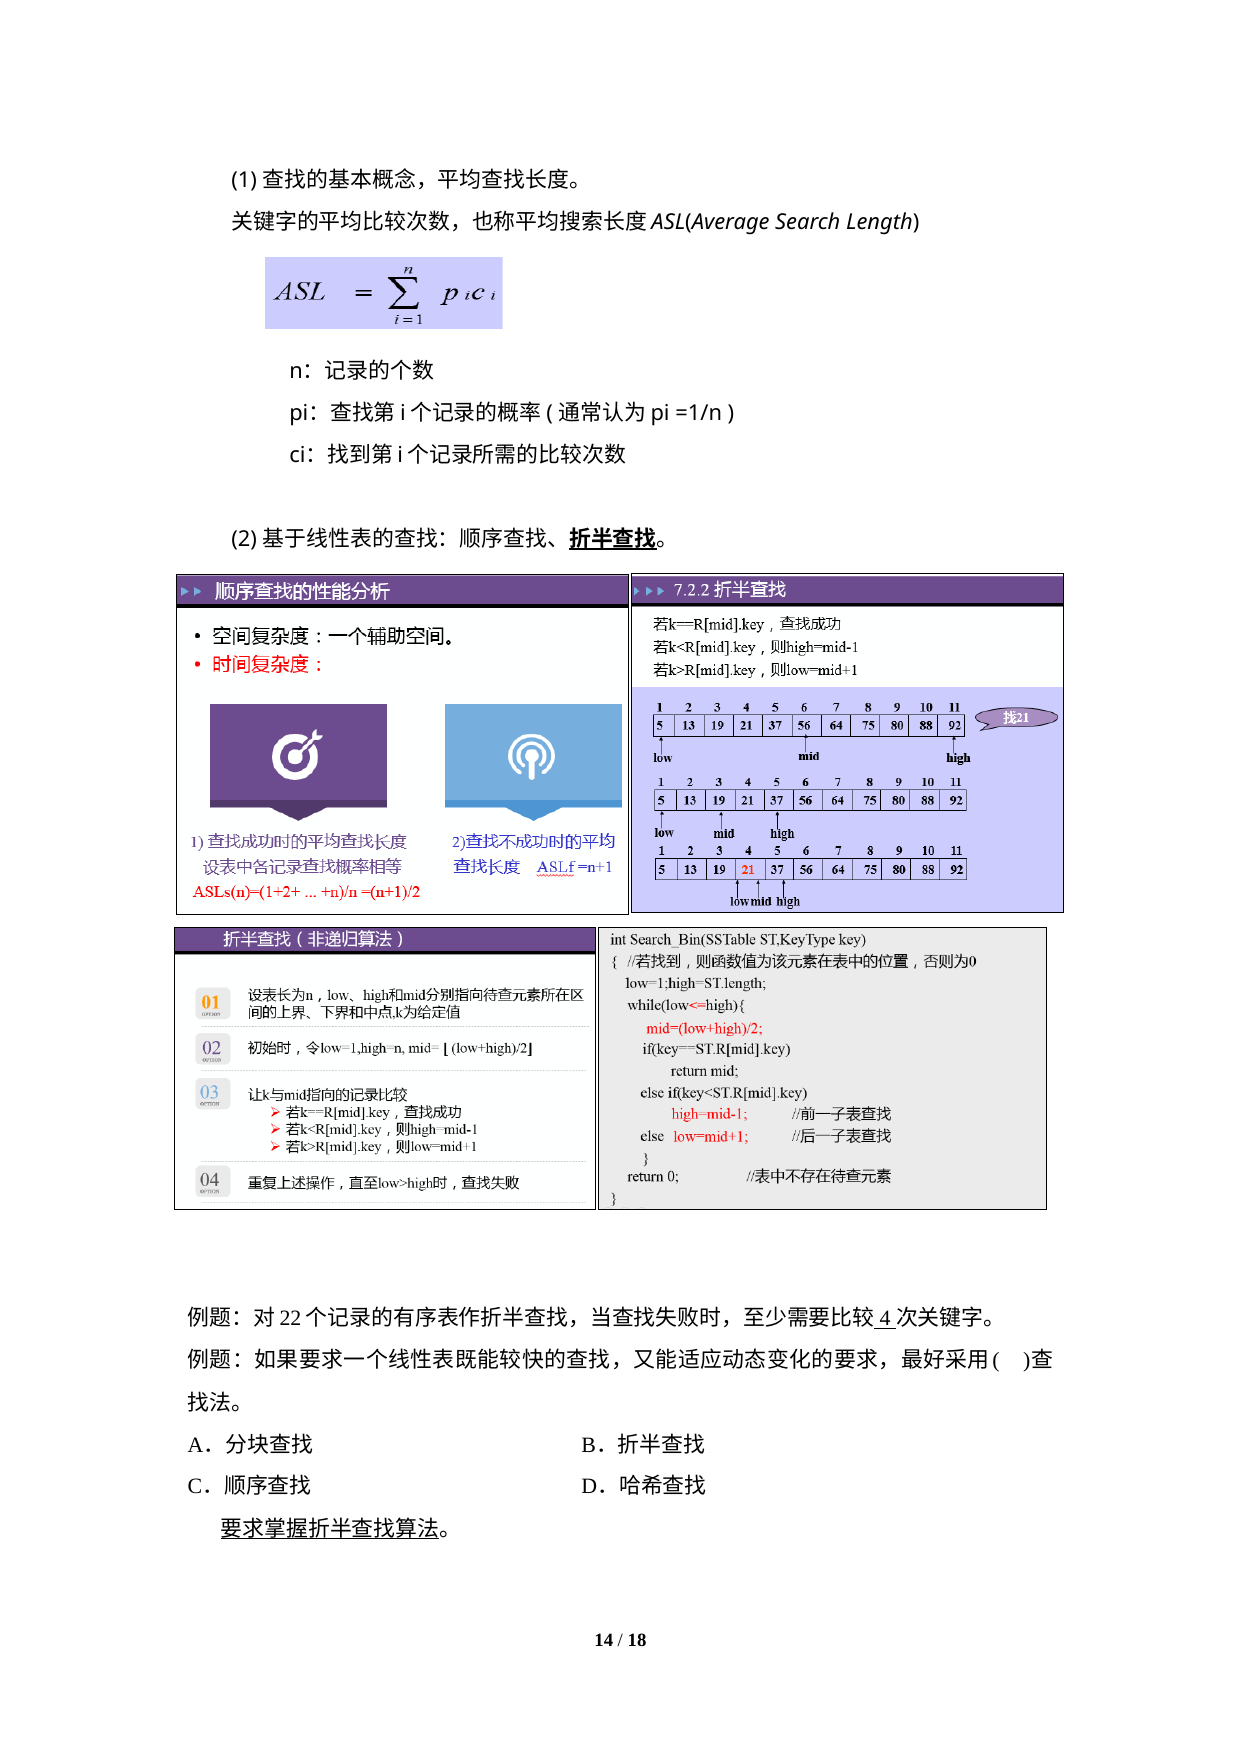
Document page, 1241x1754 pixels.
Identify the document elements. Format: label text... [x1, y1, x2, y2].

text (2) 基于线性表的查找：顺序查找、折半查找。 [187, 520, 1053, 553]
picture [177, 575, 628, 914]
text 关键字的平均比较次数，也称平均搜索长度ASL(Average Search Length) [187, 204, 1053, 236]
text n：记录的个数 [245, 246, 1053, 386]
picture [599, 928, 1046, 1209]
text pi：查找第i个记录的概率 ( 通常认为pi =1/n ) [245, 395, 1053, 428]
text A．分块查找 B．折半查找 [187, 1426, 1053, 1459]
picture [265, 256, 503, 329]
picture [175, 928, 595, 1209]
text ci：找到第i个记录所需的比较次数 [245, 437, 1053, 469]
text (1) 查找的基本概念，平均查找长度。 [187, 162, 1053, 194]
text C．顺序查找 D．哈希查找 [187, 1468, 1053, 1501]
text 要求掌握折半查找算法。 [220, 1510, 1053, 1543]
text 例题：如果要求一个线性表既能较快的查找，又能适应动态变化的要求，最好采用( )查找法。 [187, 1342, 1053, 1417]
picture [632, 574, 1063, 912]
